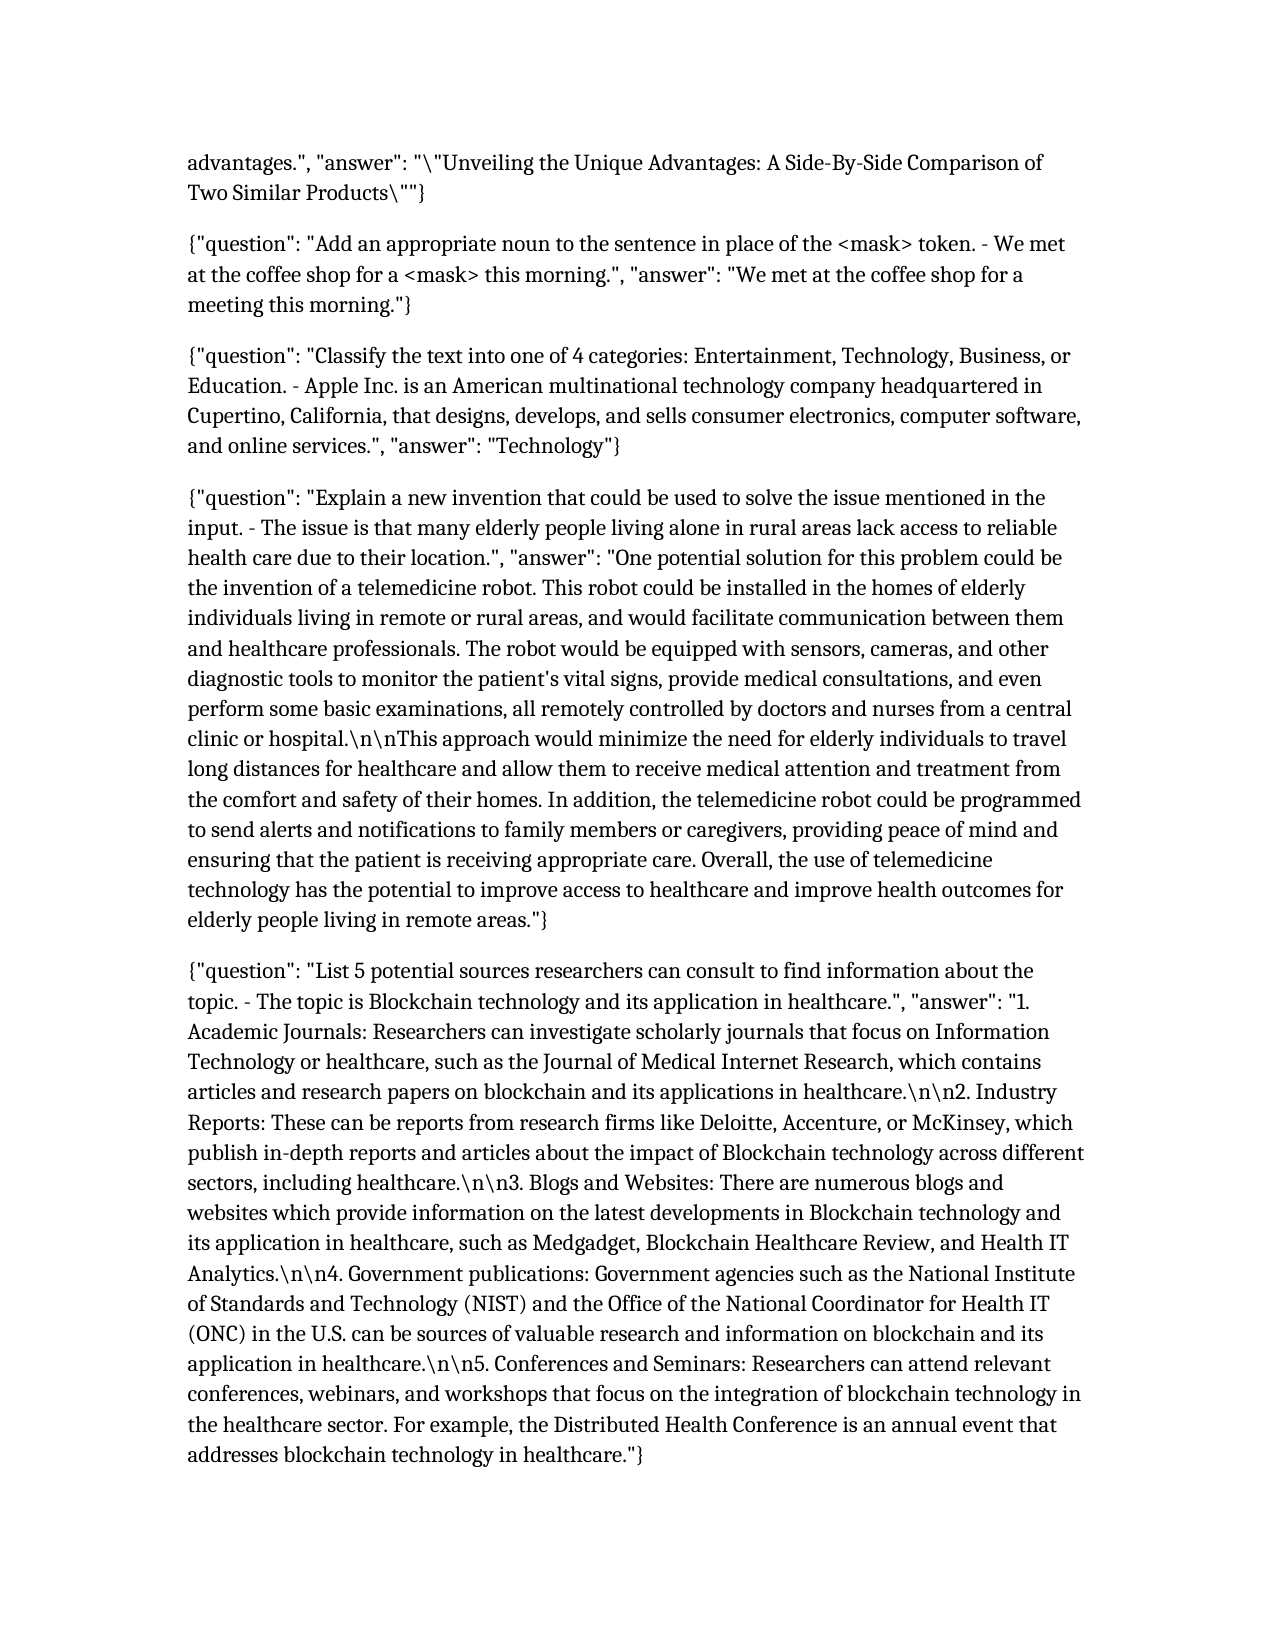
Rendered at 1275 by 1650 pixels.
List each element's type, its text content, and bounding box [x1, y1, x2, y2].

text {"question": "Classify the text into one of 4 categories: Entertainment, Technology, Business, or Education. - Apple Inc. is an American multinational technology company headquartered in Cupertino, California, that designs, develops, and sells consumer electronics, computer software, and online services.", "answer": "Technology"} [187, 343, 1087, 460]
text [187, 150, 1087, 207]
text {"question": "Explain a new invention that could be used to solve the issue mentioned in the input. - The issue is that many elderly people living alone in rural areas lack access to reliable health care due to their location.", "answer": "One potential solution for this problem could be the invention of a telemedicine robot. This robot could be installed in the homes of elderly individuals living in remote or rural areas, and would facilitate communication between them and healthcare professionals. The robot would be equipped with sensors, cameras, and other diagnostic tools to monitor the patient's vital signs, provide medical consultations, and even perform some basic examinations, all remotely controlled by doctors and nurses from a central clinic or hospital.\n\nThis approach would minimize the need for elderly individuals to travel long distances for healthcare and allow them to receive medical attention and treatment from the comfort and safety of their homes. In addition, the telemedicine robot could be programmed to send alerts and notifications to family members or caregivers, providing peace of mind and ensuring that the patient is receiving appropriate care. Overall, the use of telemedicine technology has the potential to improve access to healthcare and improve health outcomes for elderly people living in remote areas."} [187, 484, 1087, 934]
text {"question": "Add an appropriate noun to the sentence in place of the <mask> token. - We met at the coffee shop for a <mask> this morning.", "answer": "We met at the coffee shop for a meeting this morning."} [187, 231, 1087, 318]
text {"question": "List 5 potential sources researchers can consult to find information about the topic. - The topic is Blockchain technology and its application in healthcare.", "answer": "1. Academic Journals: Researchers can investigate scholarly journals that focus on Information Technology or healthcare, such as the Journal of Medical Internet Research, which contains articles and research papers on blockchain and its applications in healthcare.\n\n2. Industry Reports: These can be reports from research firms like Deloitte, Accenture, or McKinsey, which publish in-depth reports and articles about the impact of Blockchain technology across different sectors, including healthcare.\n\n3. Blogs and Websites: There are numerous blogs and websites which provide information on the latest developments in Blockchain technology and its application in healthcare, such as Medgadget, Blockchain Healthcare Review, and Health IT Analytics.\n\n4. Government publications: Government agencies such as the National Institute of Standards and Technology (NIST) and the Office of the National Coordinator for Health IT (ONC) in the U.S. can be sources of valuable research and information on blockchain and its application in healthcare.\n\n5. Conferences and Seminars: Researchers can attend relevant conferences, webinars, and workshops that focus on the integration of blockchain technology in the healthcare sector. For example, the Distributed Health Conference is an annual event that addresses blockchain technology in healthcare."} [187, 958, 1087, 1468]
